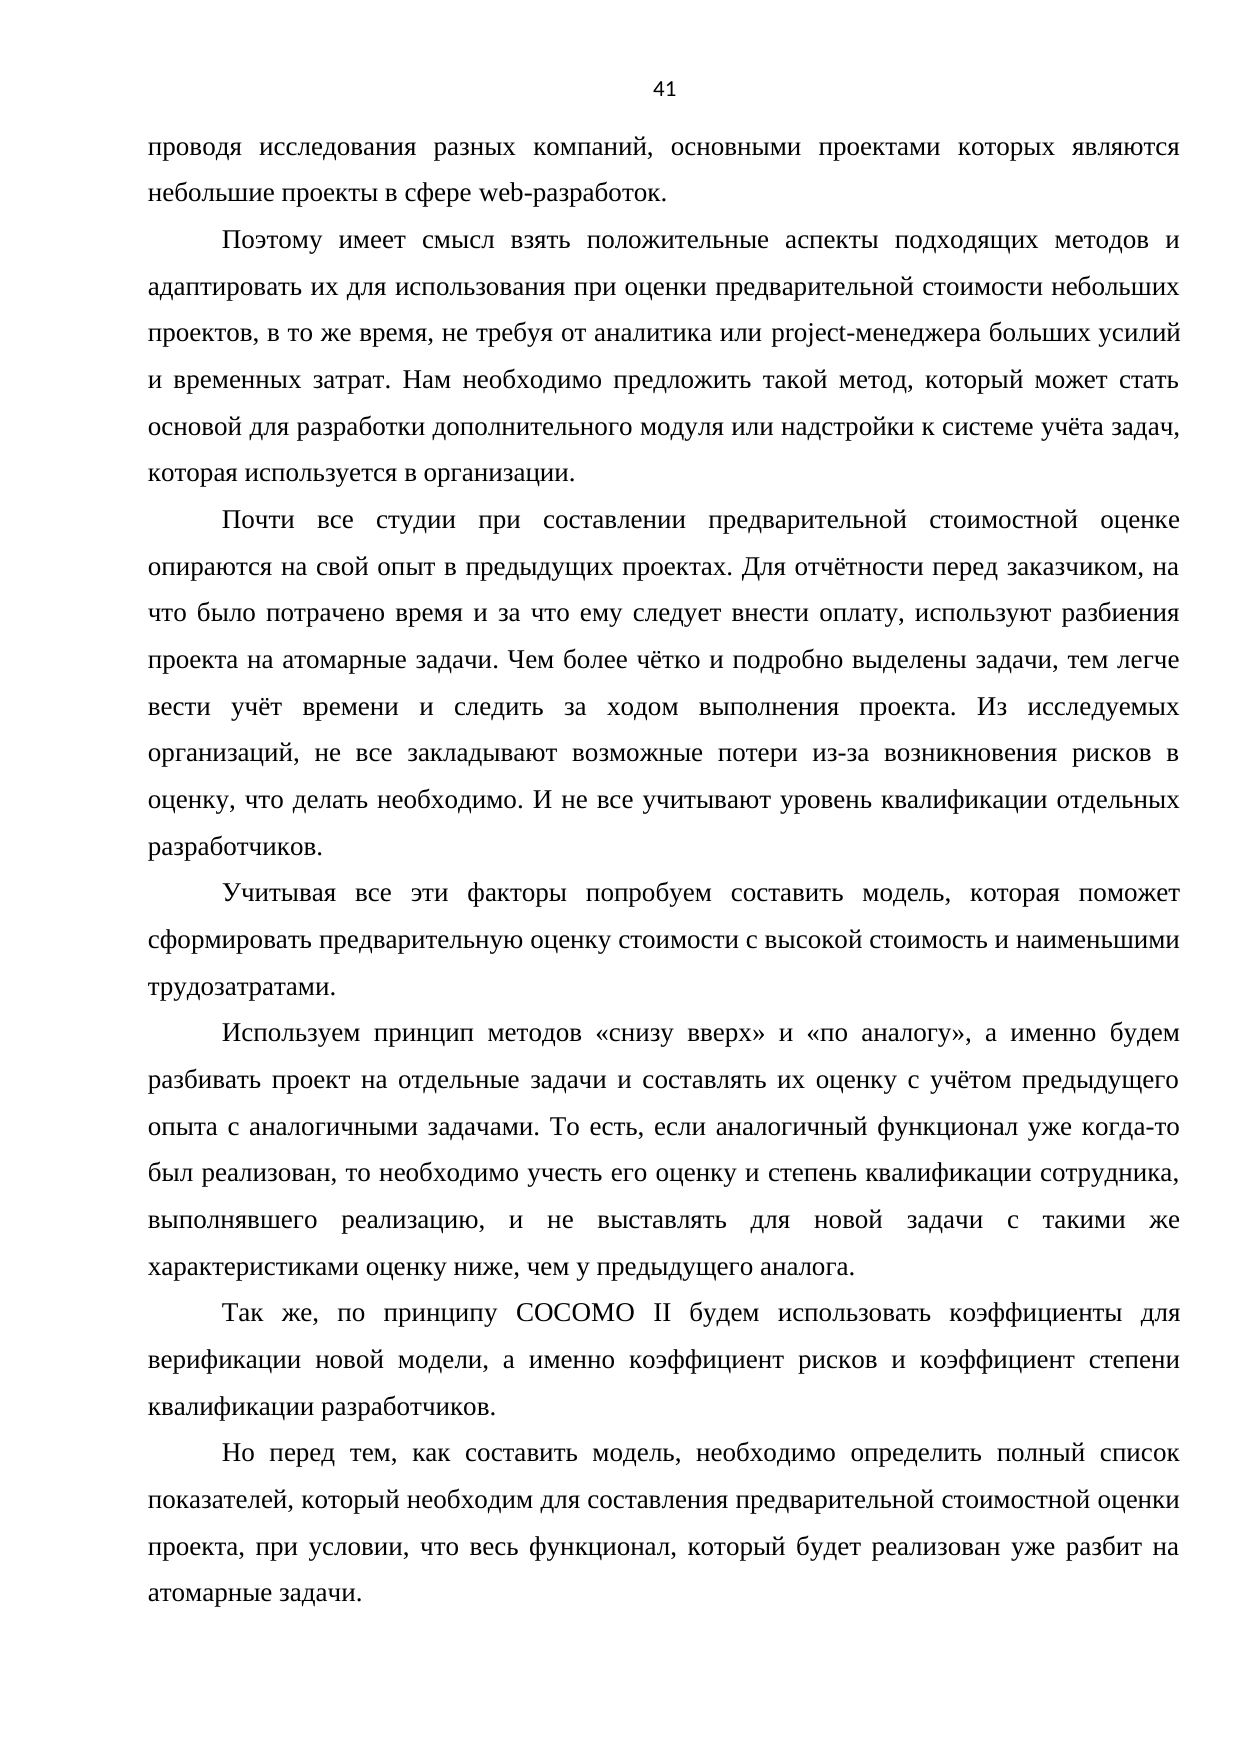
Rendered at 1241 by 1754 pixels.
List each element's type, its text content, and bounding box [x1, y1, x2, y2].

text Но перед тем, как составить модель, необходимо определить полный список показателей, который необходим для составления предварительной стоимостной оценки проекта, при условии, что весь функционал, который будет реализован уже разбит на атомарные задачи. [148, 1437, 1181, 1608]
text Почти все студии при составлении предварительной стоимостной оценке опираются на свой опыт в предыдущих проектах. Для отчётности перед заказчиком, на что было потрачено время и за что ему следует внести оплату, используют разбиения проекта на атомарные задачи. Чем более чётко и подробно выделены задачи, тем легче вести учёт времени и следить за ходом выполнения проекта. Из исследуемых организаций, не все закладывают возможные потери из-за возникновения рисков в оценку, что делать необходимо. И не все учитывают уровень квалификации отдельных разработчиков. [148, 503, 1181, 861]
text Так же, по принципу COCOMO II будем использовать коэффициенты для верификации новой модели, а именно коэффициент рисков и коэффициент степени квалификации разработчиков. [148, 1297, 1181, 1421]
text Учитывая все эти факторы попробуем составить модель, которая поможет сформировать предварительную оценку стоимости с высокой стоимость и наименьшими трудозатратами. [148, 877, 1181, 1001]
text Используем принцип методов «снизу вверх» и «по аналогу», а именно будем разбивать проект на отдельные задачи и составлять их оценку с учётом предыдущего опыта с аналогичными задачами. То есть, если аналогичный функционал уже когда-то был реализован, то необходимо учесть его оценку и степень квалификации сотрудника, выполнявшего реализацию, и не выставлять для новой задачи с такими же характеристиками оценку ниже, чем у предыдущего аналога. [148, 1017, 1181, 1281]
text Поэтому имеет смысл взять положительные аспекты подходящих методов и адаптировать их для использования при оценки предварительной стоимости небольших проектов, в то же время, не требуя от аналитика или project-менеджера больших усилий и временных затрат. Нам необходимо предложить такой метод, который может стать основой для разработки дополнительного модуля или надстройки к системе учёта задач, которая используется в организации. [148, 223, 1181, 488]
